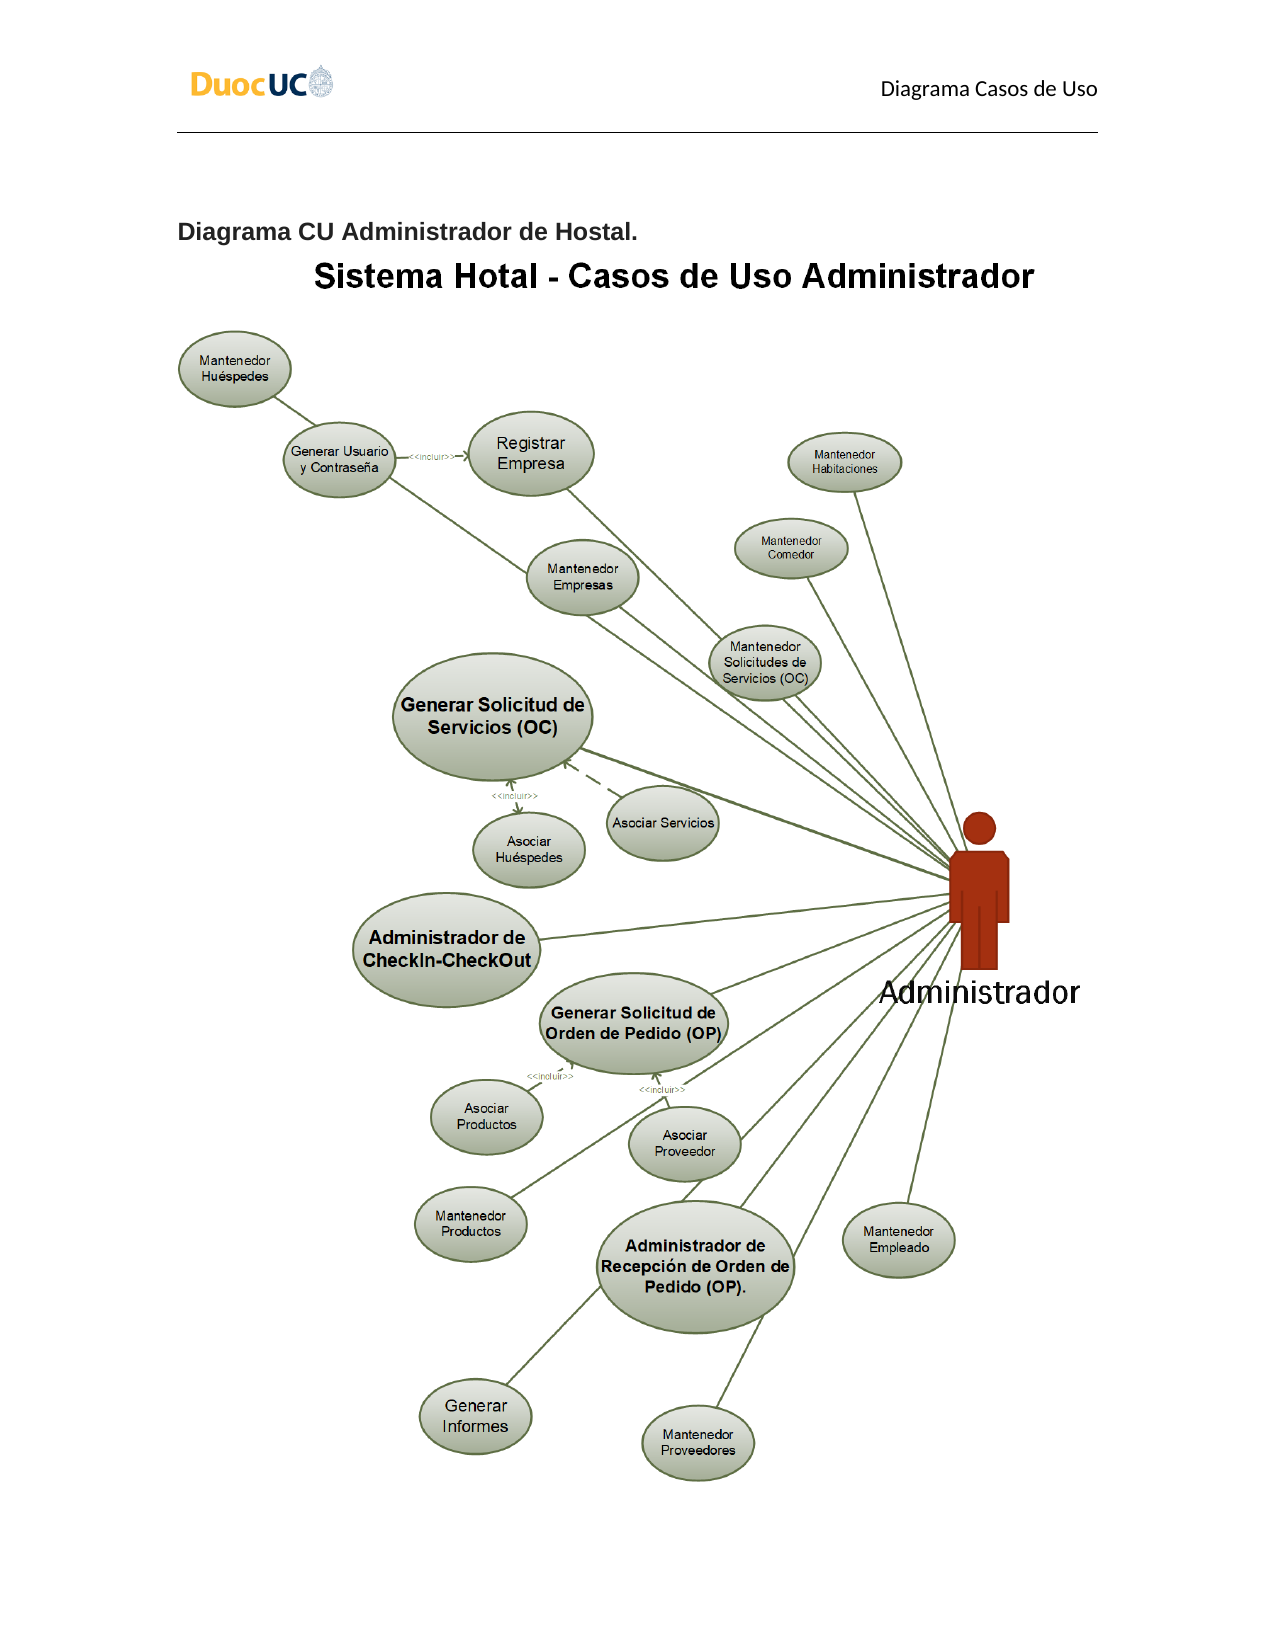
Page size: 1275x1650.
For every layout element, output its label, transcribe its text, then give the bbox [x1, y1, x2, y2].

text Diagrama CU Administrador de Hostal. [177, 217, 1098, 246]
picture [177, 248, 1097, 1482]
picture [184, 61, 338, 100]
